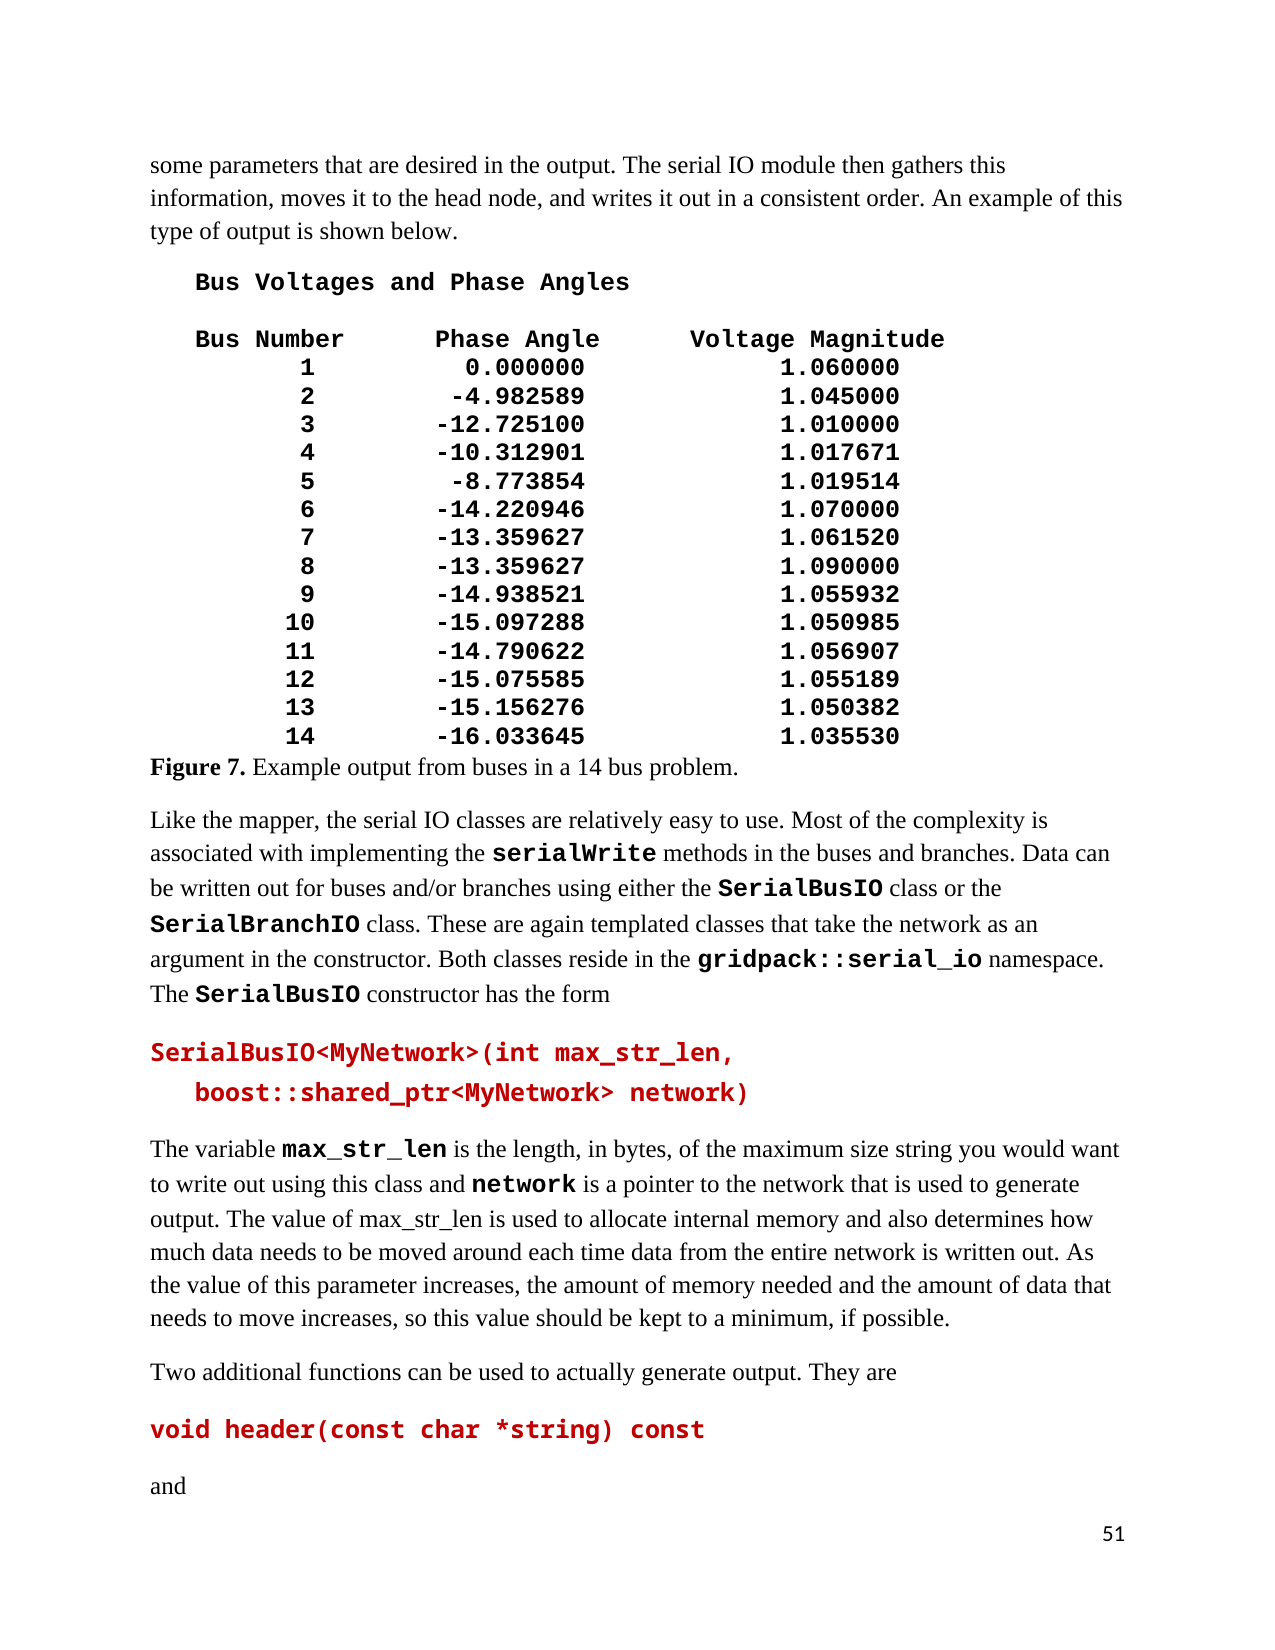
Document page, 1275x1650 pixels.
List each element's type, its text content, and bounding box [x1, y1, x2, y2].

text 4 -10.312901 1.017671 [150, 440, 1125, 468]
text 13 -15.156276 1.050382 [150, 695, 1125, 723]
text boost::shared_ptr<MyNetwork> network) [150, 1074, 1125, 1108]
text 14 -16.033645 1.035530 [150, 723, 1125, 752]
text 1 0.000000 1.060000 [150, 355, 1125, 383]
text Figure 7. Example output from buses in a 14 bus problem. [150, 752, 1125, 780]
text 10 -15.097288 1.050985 [150, 610, 1125, 638]
text 2 -4.982589 1.045000 [150, 383, 1125, 412]
text 11 -14.790622 1.056907 [150, 638, 1125, 667]
text void header(const char *string) const [150, 1411, 1125, 1445]
text Bus Voltages and Phase Angles [150, 270, 1125, 298]
text 7 -13.359627 1.061520 [150, 525, 1125, 553]
text Two additional functions can be used to actually generate output. They are [150, 1357, 1125, 1386]
text Like the mapper, the serial IO classes are relatively easy to use. Most of the complexity is associated with implementing the serialWrite methods in the buses and branches. Data can be written out for buses and/or branches using either the SerialBusIO class or the SerialBranchIO class. These are again templated classes that take the network as an argument in the constructor. Both classes reside in the gridpack::serial_io namespace. The SerialBusIO constructor has the form [150, 805, 1125, 1010]
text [150, 150, 1125, 245]
text Bus Number Phase Angle Voltage Magnitude [150, 327, 1125, 355]
text The variable max_str_len is the length, in bytes, of the maximum size string you would want to write out using this class and network is a pointer to the network that is used to generate output. The value of max_str_len is used to allocate internal memory and also determines how much data needs to be moved around each time data from the entire network is written out. As the value of this parameter increases, the amount of memory needed and the amount of data that needs to move increases, so this value should be kept to a minimum, if possible. [150, 1134, 1125, 1332]
text and [150, 1471, 1125, 1500]
text 3 -12.725100 1.010000 [150, 412, 1125, 440]
text SerialBusIO<MyNetwork>(int max_str_len, [150, 1035, 1125, 1069]
text 12 -15.075585 1.055189 [150, 667, 1125, 695]
text 5 -8.773854 1.019514 [150, 468, 1125, 497]
text 8 -13.359627 1.090000 [150, 553, 1125, 582]
text 9 -14.938521 1.055932 [150, 582, 1125, 610]
text 6 -14.220946 1.070000 [150, 497, 1125, 525]
